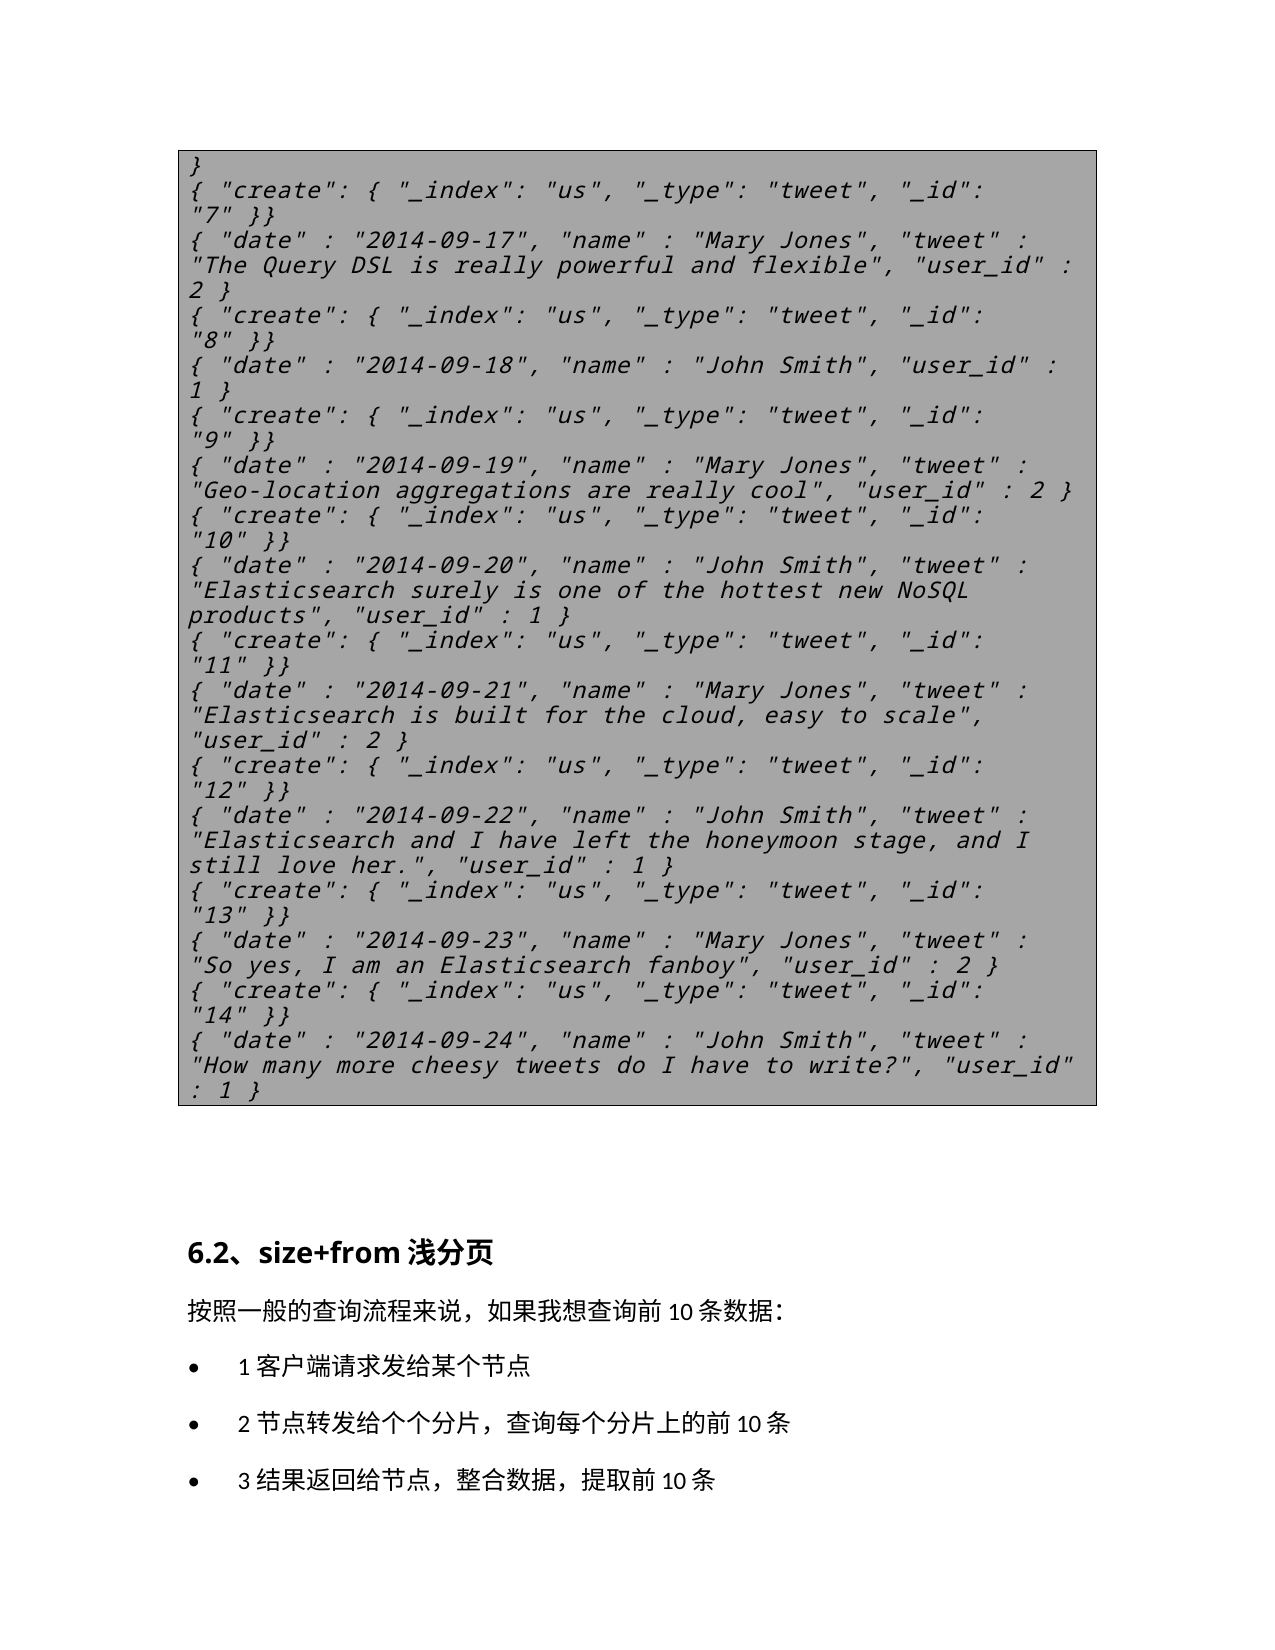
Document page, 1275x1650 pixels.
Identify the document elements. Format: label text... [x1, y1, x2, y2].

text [179, 151, 1096, 1105]
subtitle 6.2、size+from浅分页 [187, 1230, 1087, 1272]
list 1 客户端请求发给某个节点 [187, 1346, 1087, 1382]
text 按照一般的查询流程来说，如果我想查询前10条数据： [187, 1291, 1087, 1327]
list 2 节点转发给个个分片，查询每个分片上的前10条 [187, 1403, 1087, 1439]
list 3 结果返回给节点，整合数据，提取前10条 [187, 1460, 1087, 1496]
